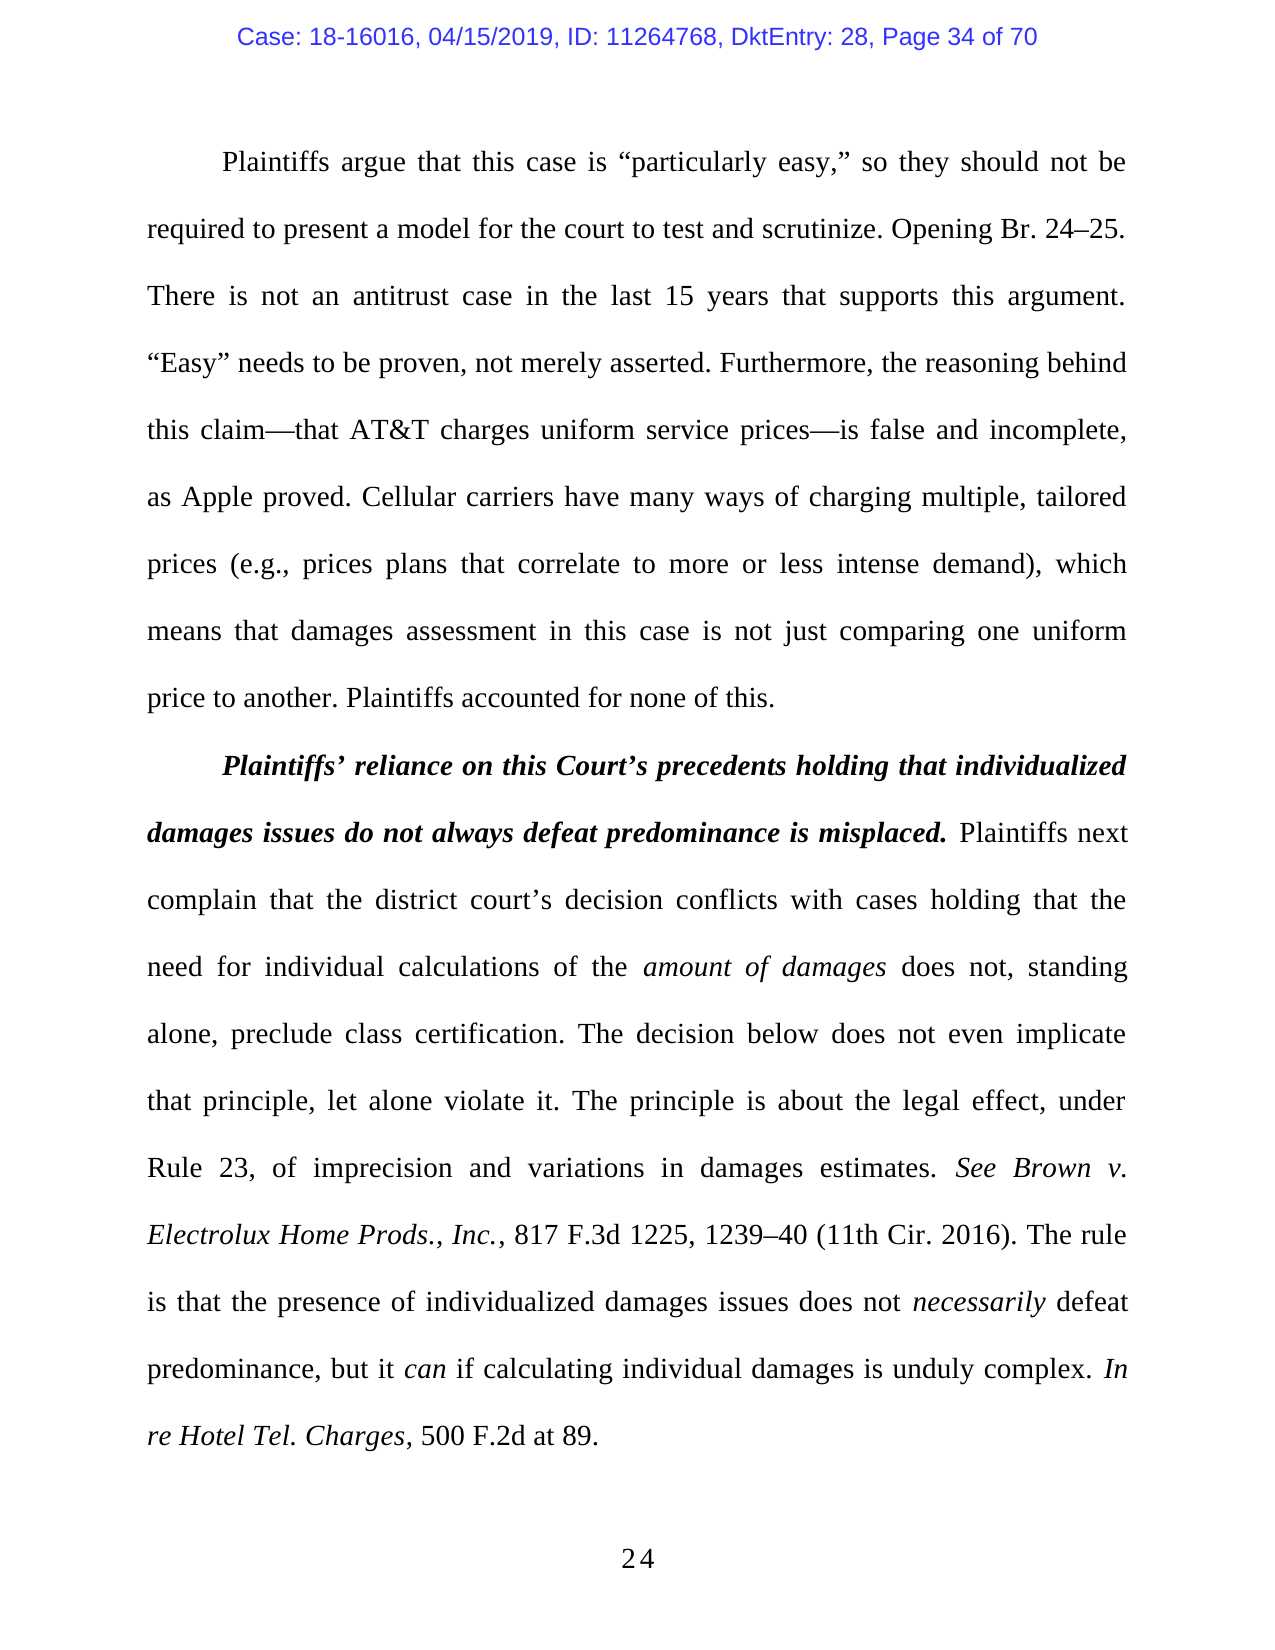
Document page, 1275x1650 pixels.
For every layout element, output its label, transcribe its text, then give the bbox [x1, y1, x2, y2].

text Plaintiffs argue that this case is “particularly easy,” so they should not be required to present a model for the court to test and scrutinize. Opening Br. 24–25. There is not an antitrust case in the last 15 years that supports this argument. “Easy” needs to be proven, not merely asserted. Furthermore, the reasoning behind this claim—that AT&T charges uniform service prices—is false and incomplete, as Apple proved. Cellular carriers have many ways of charging multiple, tailored prices (e.g., prices plans that correlate to more or less intense demand), which means that damages assessment in this case is not just comparing one uniform price to another. Plaintiffs accounted for none of this. [147, 118, 1128, 720]
text Plaintiffs’ reliance on this Court’s precedents holding that individualized damages issues do not always defeat predominance is misplaced. Plaintiffs next complain that the district court’s decision conflicts with cases holding that the need for individual calculations of the amount of damages does not, standing alone, preclude class certification. The decision below does not even implicate that principle, let alone violate it. The principle is about the legal effect, under Rule 23, of imprecision and variations in damages estimates. See Brown v. Electrolux Home Prods., Inc., 817 F.3d 1225, 1239–40 (11th Cir. 2016). The rule is that the presence of individualized damages issues does not necessarily defeat predominance, but it can if calculating individual damages is unduly complex. In re Hotel Tel. Charges, 500 F.2d at 89. [147, 722, 1128, 1459]
text Case: 18-16016, 04/15/2019, ID: 11264768, DktEntry: 28, Page 34 of 70 [139, 24, 1136, 51]
text 24 [139, 1542, 1136, 1575]
